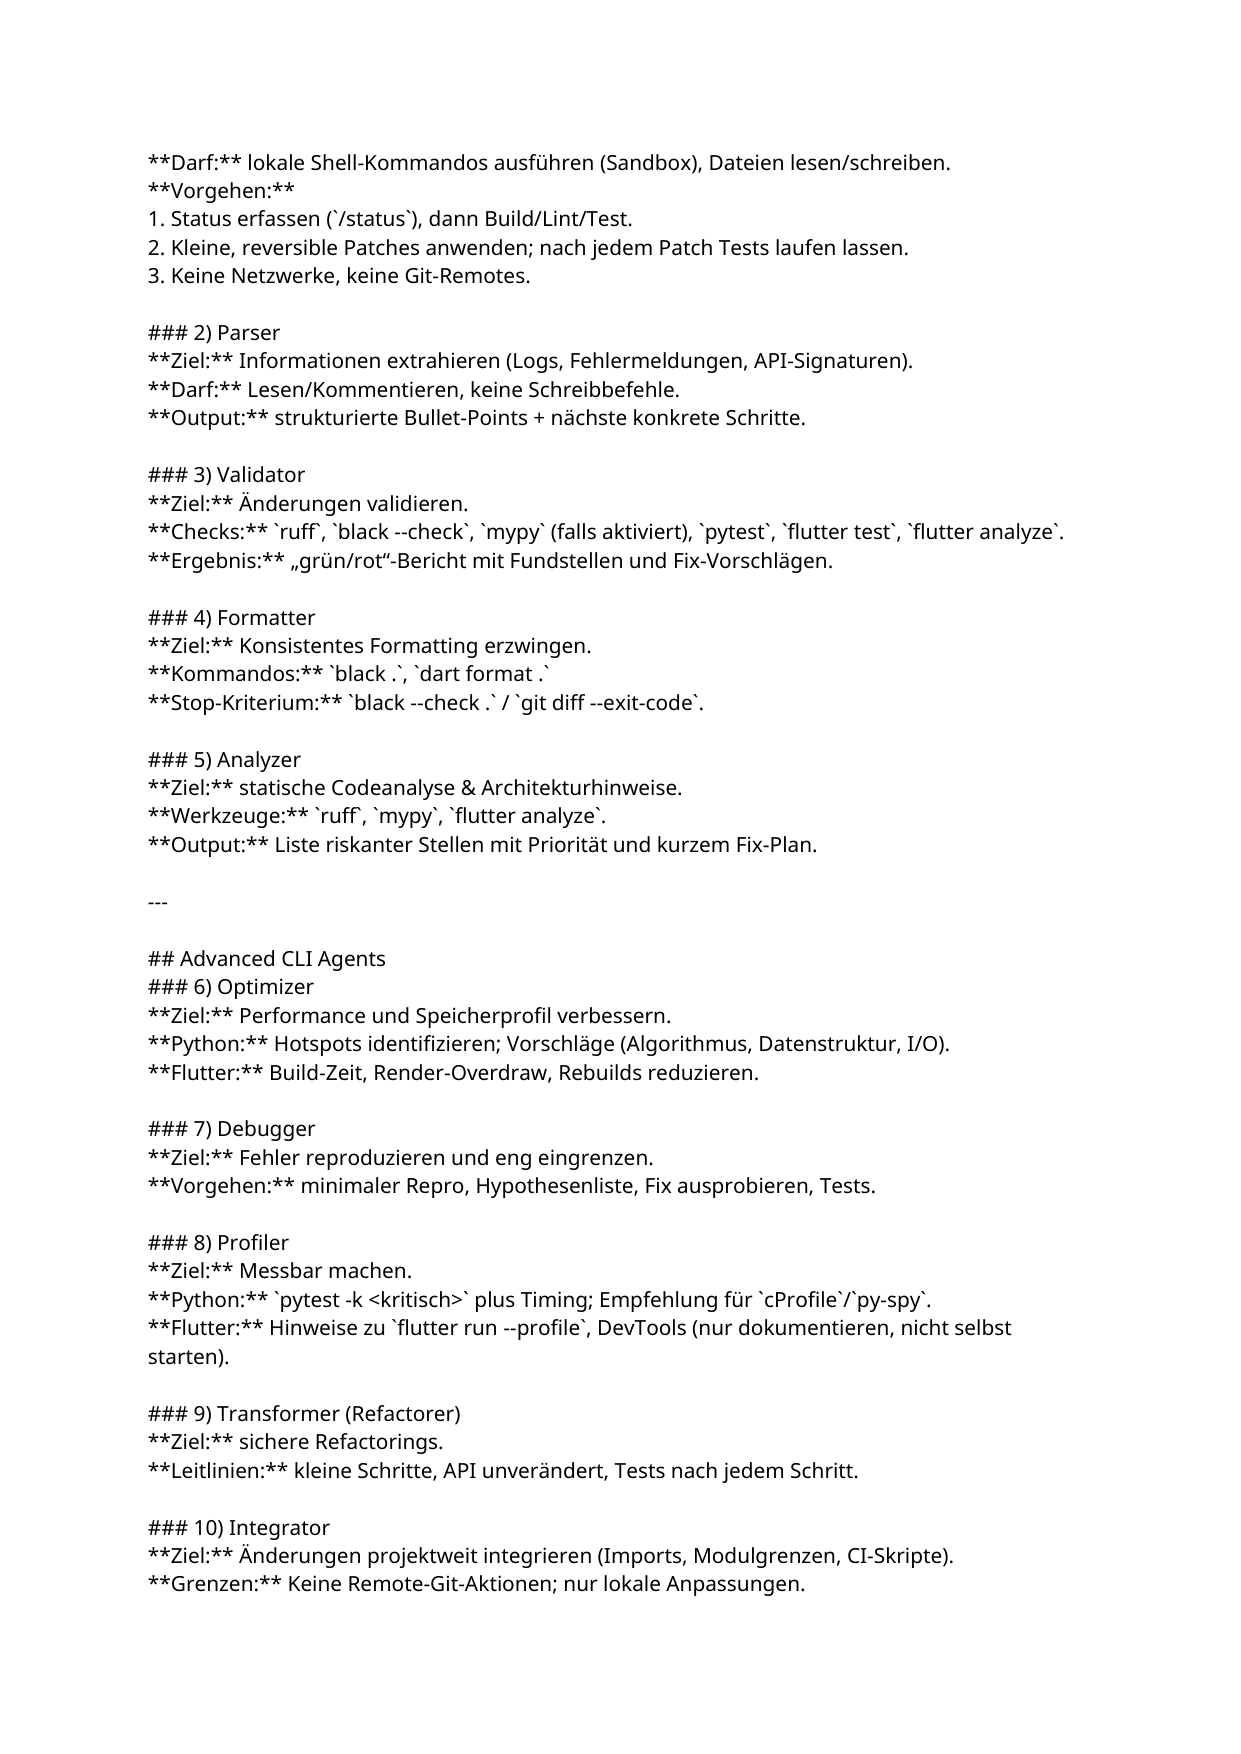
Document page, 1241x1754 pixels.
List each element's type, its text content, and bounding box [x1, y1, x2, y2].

text ### 2) Parser [148, 318, 1093, 347]
text ### 9) Transformer (Refactorer) [148, 1399, 1093, 1427]
text ### 5) Analyzer [148, 745, 1093, 773]
text **Python:** Hotspots identifizieren; Vorschläge (Algorithmus, Datenstruktur, I/O). [148, 1029, 1093, 1058]
text **Output:** Liste riskanter Stellen mit Priorität und kurzem Fix-Plan. [148, 830, 1093, 858]
text **Vorgehen:** [148, 176, 1093, 204]
text **Ziel:** Informationen extrahieren (Logs, Fehlermeldungen, API-Signaturen). [148, 347, 1093, 375]
text 1. Status erfassen (`/status`), dann Build/Lint/Test. [148, 204, 1093, 233]
text **Ziel:** Konsistentes Formatting erzwingen. [148, 631, 1093, 659]
text ### 7) Debugger [148, 1114, 1093, 1143]
text ## Advanced CLI Agents [148, 944, 1093, 972]
text **Vorgehen:** minimaler Repro, Hypothesenliste, Fix ausprobieren, Tests. [148, 1171, 1093, 1200]
text **Flutter:** Hinweise zu `flutter run --profile`, DevTools (nur dokumentieren, nicht selbst starten). [148, 1313, 1093, 1370]
text **Python:** `pytest -k <kritisch>` plus Timing; Empfehlung für `cProfile`/`py-spy`. [148, 1285, 1093, 1313]
text **Ziel:** Fehler reproduzieren und eng eingrenzen. [148, 1143, 1093, 1171]
text **Ziel:** statische Codeanalyse & Architekturhinweise. [148, 773, 1093, 802]
text ### 4) Formatter [148, 603, 1093, 631]
text **Ziel:** Performance und Speicherprofil verbessern. [148, 1001, 1093, 1029]
text **Checks:** `ruff`, `black --check`, `mypy` (falls aktiviert), `pytest`, `flutter test`, `flutter analyze`. [148, 517, 1093, 546]
text **Stop-Kriterium:** `black --check .` / `git diff --exit-code`. [148, 688, 1093, 716]
text 3. Keine Netzwerke, keine Git-Remotes. [148, 261, 1093, 290]
text **Werkzeuge:** `ruff`, `mypy`, `flutter analyze`. [148, 802, 1093, 830]
text **Ergebnis:** „grün/rot“-Bericht mit Fundstellen und Fix-Vorschlägen. [148, 546, 1093, 574]
text ### 8) Profiler [148, 1228, 1093, 1257]
text **Ziel:** Messbar machen. [148, 1257, 1093, 1285]
text ### 3) Validator [148, 460, 1093, 489]
text **Ziel:** sichere Refactorings. [148, 1427, 1093, 1456]
text **Output:** strukturierte Bullet-Points + nächste konkrete Schritte. [148, 403, 1093, 432]
text ### 10) Integrator [148, 1513, 1093, 1541]
text **Flutter:** Build-Zeit, Render-Overdraw, Rebuilds reduzieren. [148, 1058, 1093, 1086]
text --- [148, 887, 1093, 915]
text **Grenzen:** Keine Remote-Git-Aktionen; nur lokale Anpassungen. [148, 1569, 1093, 1598]
text **Leitlinien:** kleine Schritte, API unverändert, Tests nach jedem Schritt. [148, 1456, 1093, 1484]
text **Kommandos:** `black .`, `dart format .` [148, 659, 1093, 688]
text ### 6) Optimizer [148, 972, 1093, 1001]
text **Ziel:** Änderungen projektweit integrieren (Imports, Modulgrenzen, CI-Skripte). [148, 1541, 1093, 1569]
text 2. Kleine, reversible Patches anwenden; nach jedem Patch Tests laufen lassen. [148, 233, 1093, 261]
text **Darf:** lokale Shell-Kommandos ausführen (Sandbox), Dateien lesen/schreiben. [148, 148, 1093, 176]
text **Darf:** Lesen/Kommentieren, keine Schreibbefehle. [148, 375, 1093, 403]
text **Ziel:** Änderungen validieren. [148, 489, 1093, 517]
